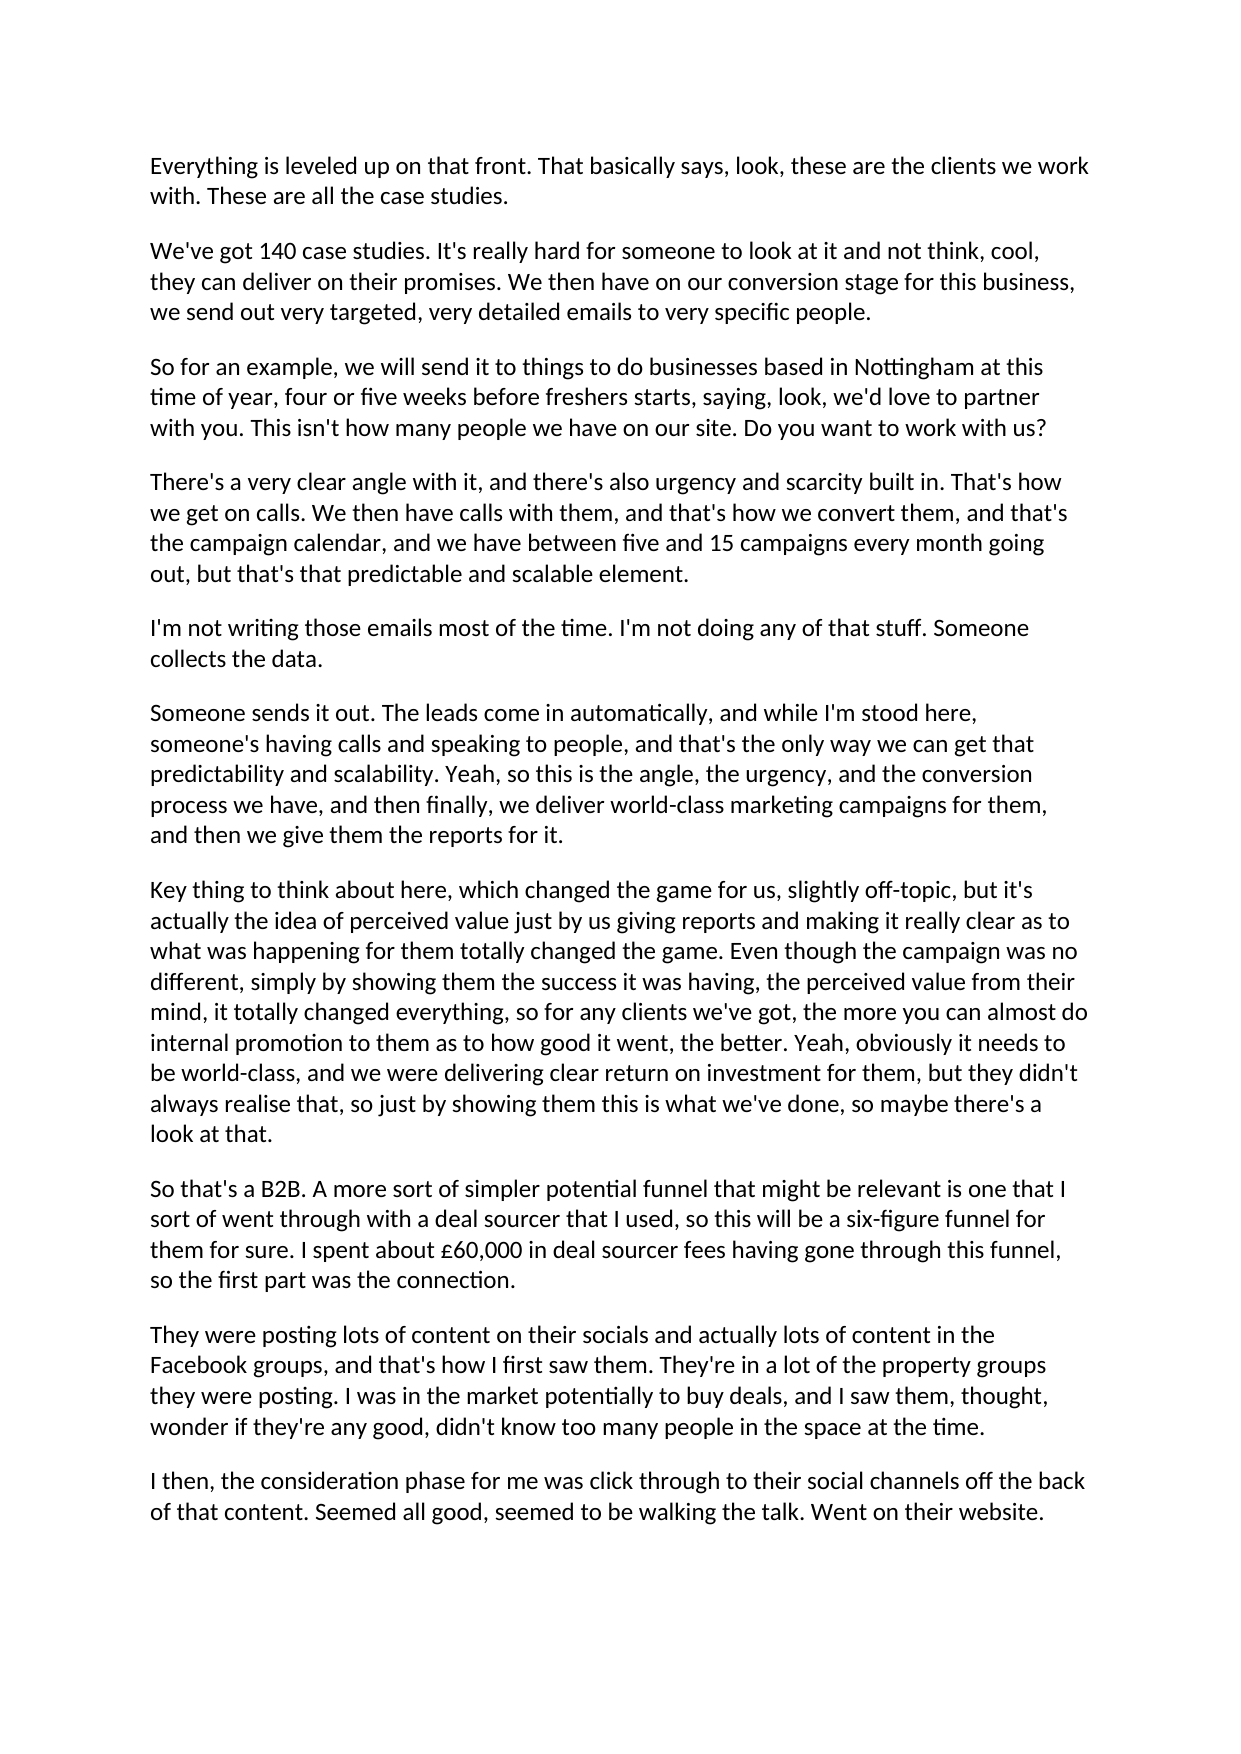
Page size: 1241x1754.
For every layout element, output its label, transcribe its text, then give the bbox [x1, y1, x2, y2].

text I then, the consideration phase for me was click through to their social channels off the back of that content. Seemed all good, seemed to be walking the talk. Went on their website. [150, 1465, 1090, 1526]
text Someone sends it out. The leads come in automatically, and while I'm stood here, someone's having calls and speaking to people, and that's the only way we can get that predictability and scalability. Yeah, so this is the angle, the urgency, and the conversion process we have, and then finally, we deliver world-class marketing campaigns for them, and then we give them the reports for it. [150, 698, 1090, 850]
text We've got 140 case studies. It's really hard for someone to look at it and not think, cool, they can deliver on their promises. We then have on our conversion stage for this business, we send out very targeted, very detailed emails to very specific people. [150, 235, 1090, 327]
text Key thing to think about here, which changed the game for us, slightly off-topic, but it's actually the idea of perceived value just by us giving reports and making it really clear as to what was happening for them totally changed the game. Even though the campaign was no different, simply by showing them the success it was having, the perceived value from their mind, it totally changed everything, so for any clients we've got, the more you can almost do internal promotion to them as to how good it went, the better. Yeah, obviously it needs to be world-class, and we were delivering clear return on investment for them, but they didn't always realise that, so just by showing them this is what we've done, so maybe there's a look at that. [150, 874, 1090, 1149]
text So that's a B2B. A more sort of simpler potential funnel that might be relevant is one that I sort of went through with a deal sourcer that I used, so this will be a six-figure funnel for them for sure. I spent about £60,000 in deal sourcer fees having gone through this funnel, so the first part was the connection. [150, 1173, 1090, 1295]
text There's a very clear angle with it, and there's also urgency and scarcity built in. That's how we get on calls. We then have calls with them, and that's how we convert them, and that's the campaign calendar, and we have between five and 15 campaigns every month going out, but that's that predictable and scalable element. [150, 466, 1090, 588]
text I'm not writing those emails most of the time. I'm not doing any of that stuff. Someone collects the data. [150, 612, 1090, 673]
text So for an example, we will send it to things to do businesses based in Nottingham at this time of year, four or five weeks before freshers starts, saying, look, we'd love to partner with you. This isn't how many people we have on our site. Do you want to work with us? [150, 351, 1090, 442]
text They were posting lots of content on their socials and actually lots of content in the Facebook groups, and that's how I first saw them. They're in a lot of the property groups they were posting. I was in the market potentially to buy deals, and I saw them, thought, wonder if they're any good, didn't know too many people in the space at the time. [150, 1319, 1090, 1441]
text Everything is leveled up on that front. That basically says, look, these are the clients we work with. These are all the case studies. [150, 150, 1090, 211]
